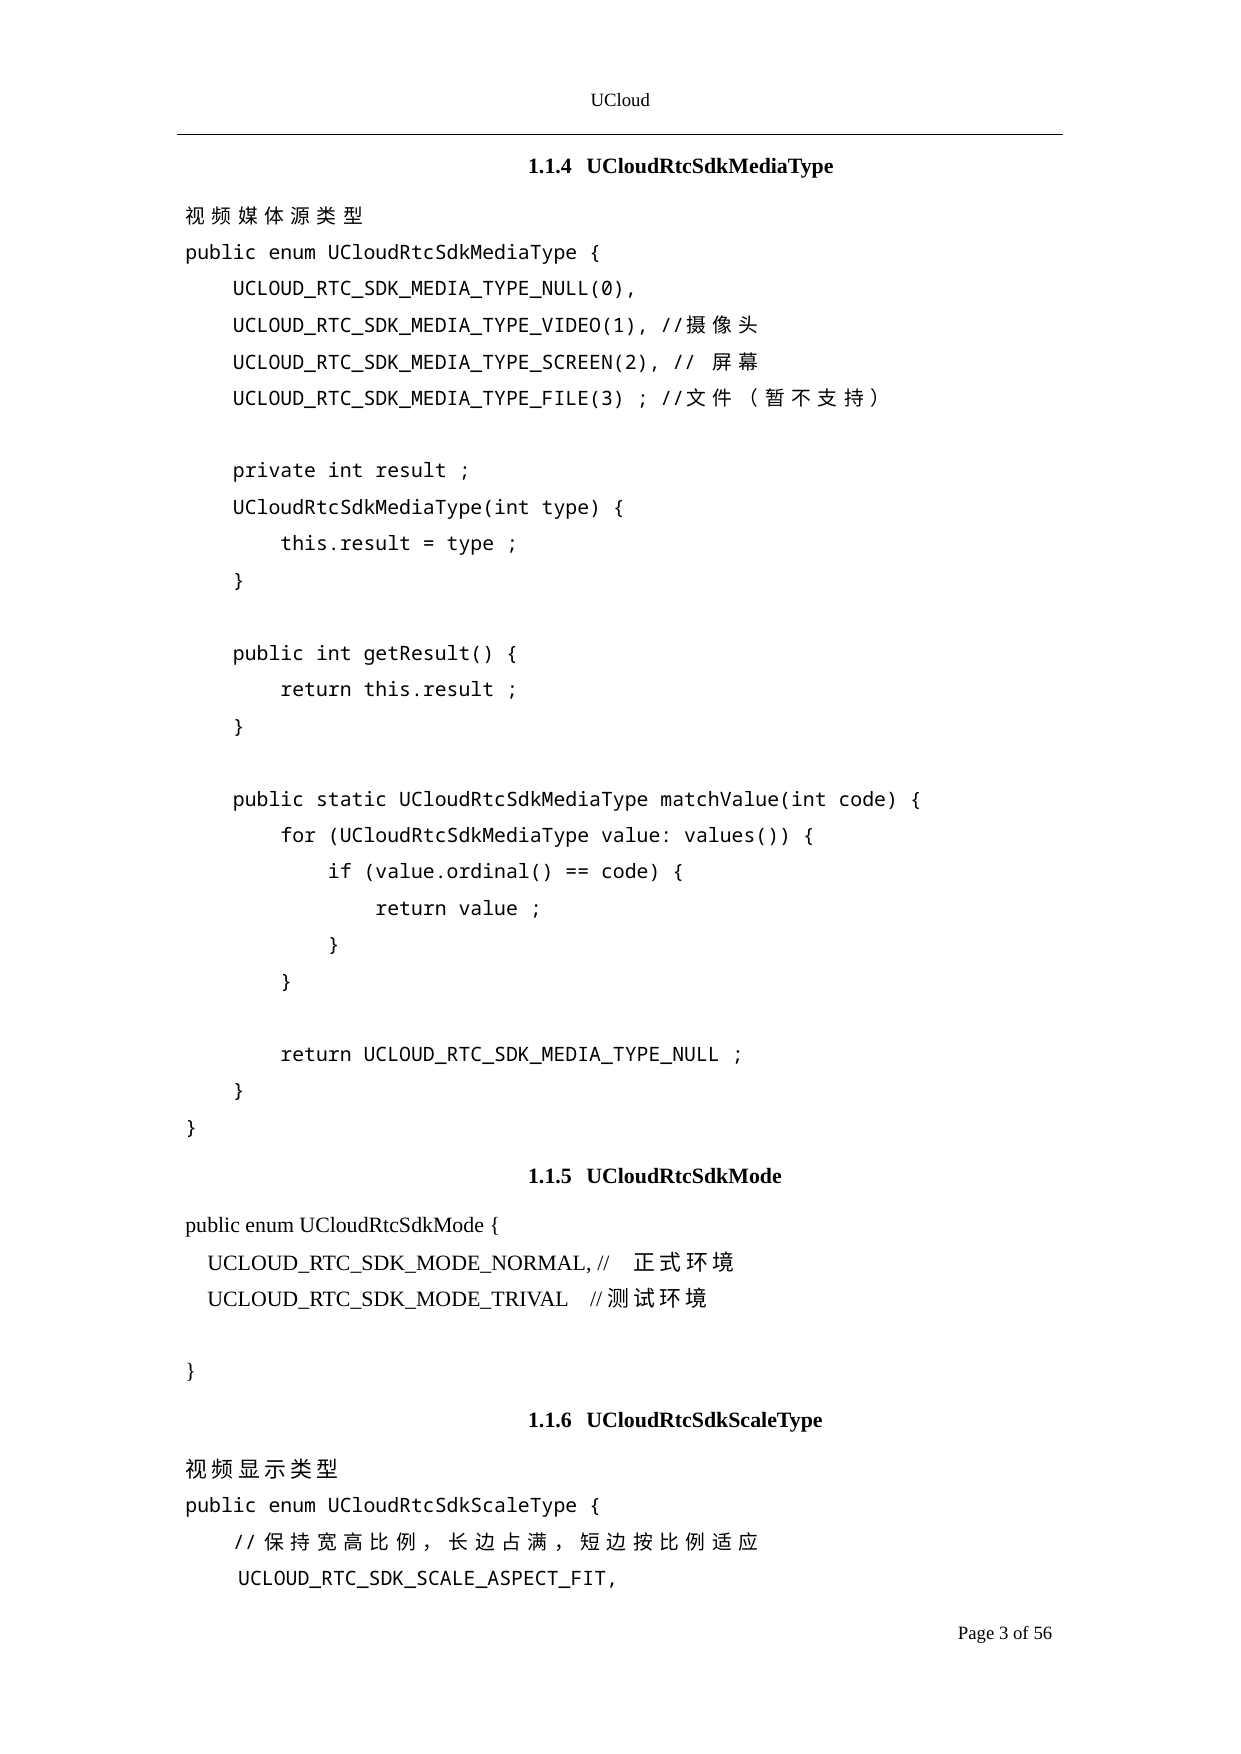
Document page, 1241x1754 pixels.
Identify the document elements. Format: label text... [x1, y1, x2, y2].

text this.result = type ; [185, 525, 1055, 561]
text UCLOUD_RTC_SDK_MEDIA_TYPE_VIDEO(1), //摄像头 [185, 306, 1055, 343]
text UCLOUD_RTC_SDK_MEDIA_TYPE_FILE(3) ; //文件（暂不支持） [185, 379, 1055, 416]
text return this.result ; [185, 671, 1055, 707]
text return value ; [185, 889, 1055, 926]
text } [185, 1352, 1055, 1388]
text 视频显示类型 [185, 1450, 1055, 1486]
text if (value.ordinal() == code) { [185, 853, 1055, 889]
text //保持宽高比例，长边占满，短边按比例适应 [185, 1523, 1055, 1559]
text 视频媒体源类型 [185, 197, 1055, 233]
subtitle UCloudRtcSdkMediaType [510, 148, 1032, 184]
text public enum UCloudRtcSdkMediaType { [185, 233, 1055, 270]
text public enum UCloudRtcSdkMode { [185, 1206, 1055, 1243]
subtitle UCloudRtcSdkMode [510, 1157, 1032, 1194]
text public enum UCloudRtcSdkScaleType { [185, 1486, 1055, 1523]
text UCLOUD_RTC_SDK_MODE_NORMAL, //正式环境 [185, 1243, 1055, 1279]
text } [185, 926, 1055, 962]
text } [185, 1072, 1055, 1108]
subtitle UCloudRtcSdkScaleType [510, 1401, 1032, 1437]
text UCLOUD_RTC_SDK_MEDIA_TYPE_NULL(0), [185, 270, 1055, 306]
text } [185, 962, 1055, 999]
text return UCLOUD_RTC_SDK_MEDIA_TYPE_NULL ; [185, 1035, 1055, 1072]
text for (UCloudRtcSdkMediaType value: values()) { [185, 817, 1055, 853]
text public int getResult() { [185, 634, 1055, 671]
text UCLOUD_RTC_SDK_MODE_TRIVAL //测试环境 [185, 1279, 1055, 1316]
text UCLOUD_RTC_SDK_SCALE_ASPECT_FIT, [185, 1559, 1055, 1596]
text } [185, 1108, 1055, 1145]
text public static UCloudRtcSdkMediaType matchValue(int code) { [185, 780, 1055, 817]
text UCloudRtcSdkMediaType(int type) { [185, 488, 1055, 525]
text } [185, 707, 1055, 744]
text private int result ; [185, 452, 1055, 488]
text } [185, 561, 1055, 598]
text UCLOUD_RTC_SDK_MEDIA_TYPE_SCREEN(2), //屏幕 [185, 343, 1055, 379]
